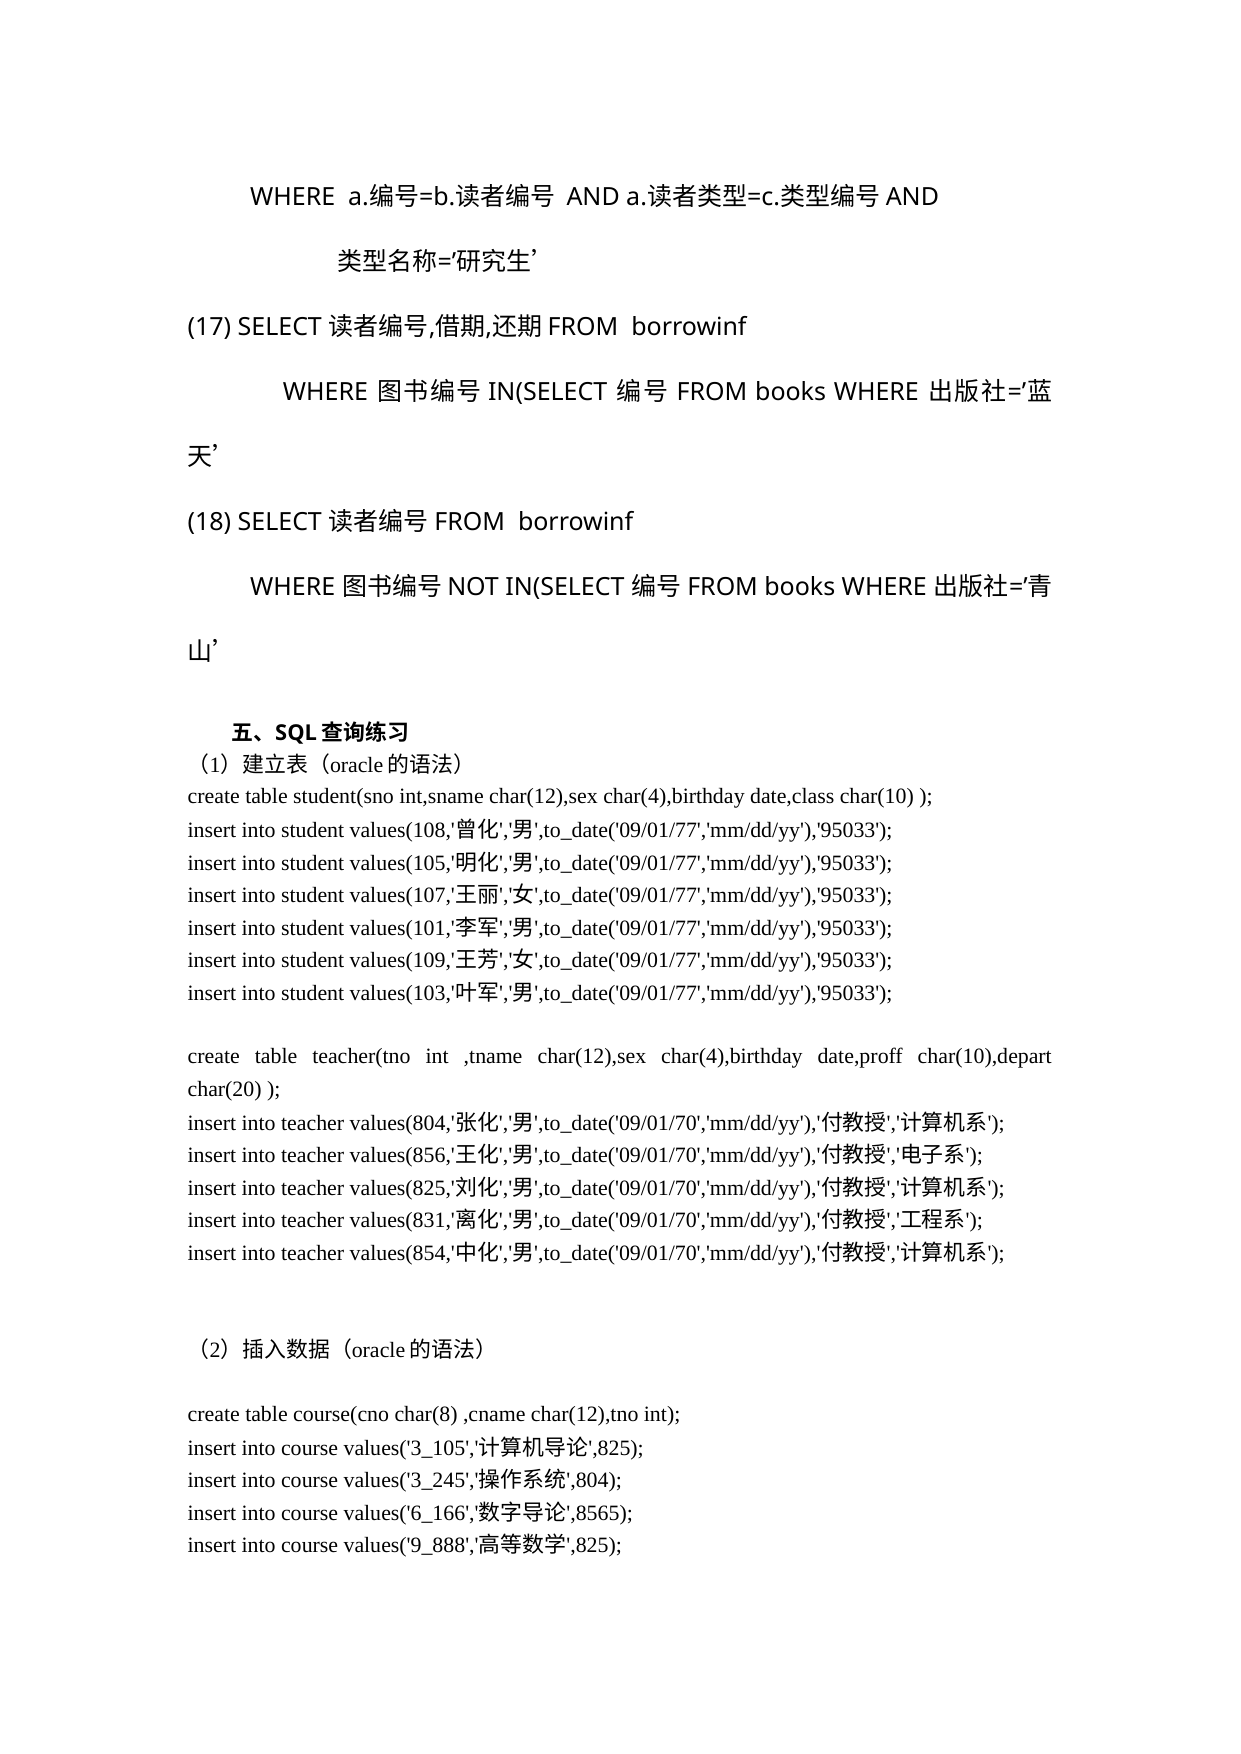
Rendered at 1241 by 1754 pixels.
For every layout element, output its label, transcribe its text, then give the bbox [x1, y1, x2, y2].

text create table teacher(tno int ,tname char(12),sex char(4),birthday date,proff char(10),depart char(20) ); [187, 1039, 1053, 1104]
text WHERE 图书编号NOT IN(SELECT 编号 FROM books WHERE 出版社=’青山’ [187, 552, 1053, 682]
text insert into course values('9_888','高等数学',825); [187, 1527, 1053, 1559]
text WHERE 图书编号IN(SELECT 编号 FROM books WHERE 出版社=’蓝天’ [187, 357, 1053, 487]
text 类型名称=’研究生’ [187, 227, 1053, 292]
text 五、SQL查询练习 [187, 714, 1053, 747]
text create table student(sno int,sname char(12),sex char(4),birthday date,class char(10) ); [187, 779, 1053, 812]
text insert into student values(105,'明化','男',to_date('09/01/77','mm/dd/yy'),'95033'); [187, 844, 1053, 877]
text (18) SELECT 读者编号 FROM borrowinf [187, 487, 1053, 552]
text insert into teacher values(804,'张化','男',to_date('09/01/70','mm/dd/yy'),'付教授','计算机系'); [187, 1104, 1053, 1137]
text insert into student values(108,'曾化','男',to_date('09/01/77','mm/dd/yy'),'95033'); [187, 812, 1053, 844]
text insert into student values(101,'李军','男',to_date('09/01/77','mm/dd/yy'),'95033'); [187, 909, 1053, 942]
text （1）建立表（oracle的语法） [187, 747, 1053, 779]
text insert into teacher values(825,'刘化','男',to_date('09/01/70','mm/dd/yy'),'付教授','计算机系'); [187, 1169, 1053, 1202]
text WHERE a.编号=b.读者编号 AND a.读者类型=c.类型编号 AND [187, 162, 1053, 227]
text insert into student values(109,'王芳','女',to_date('09/01/77','mm/dd/yy'),'95033'); [187, 942, 1053, 974]
text insert into course values('3_105','计算机导论',825); [187, 1429, 1053, 1462]
text insert into course values('3_245','操作系统',804); [187, 1462, 1053, 1494]
text insert into student values(103,'叶军','男',to_date('09/01/77','mm/dd/yy'),'95033'); [187, 974, 1053, 1007]
text （2）插入数据（oracle的语法） [187, 1332, 1053, 1364]
text insert into teacher values(856,'王化','男',to_date('09/01/70','mm/dd/yy'),'付教授','电子系'); [187, 1137, 1053, 1169]
text insert into teacher values(854,'中化','男',to_date('09/01/70','mm/dd/yy'),'付教授','计算机系'); [187, 1234, 1053, 1267]
text (17) SELECT 读者编号,借期,还期 FROM borrowinf [187, 292, 1053, 357]
text insert into student values(107,'王丽','女',to_date('09/01/77','mm/dd/yy'),'95033'); [187, 877, 1053, 909]
text create table course(cno char(8) ,cname char(12),tno int); [187, 1397, 1053, 1429]
text insert into teacher values(831,'离化','男',to_date('09/01/70','mm/dd/yy'),'付教授','工程系'); [187, 1202, 1053, 1234]
text insert into course values('6_166','数字导论',8565); [187, 1494, 1053, 1527]
